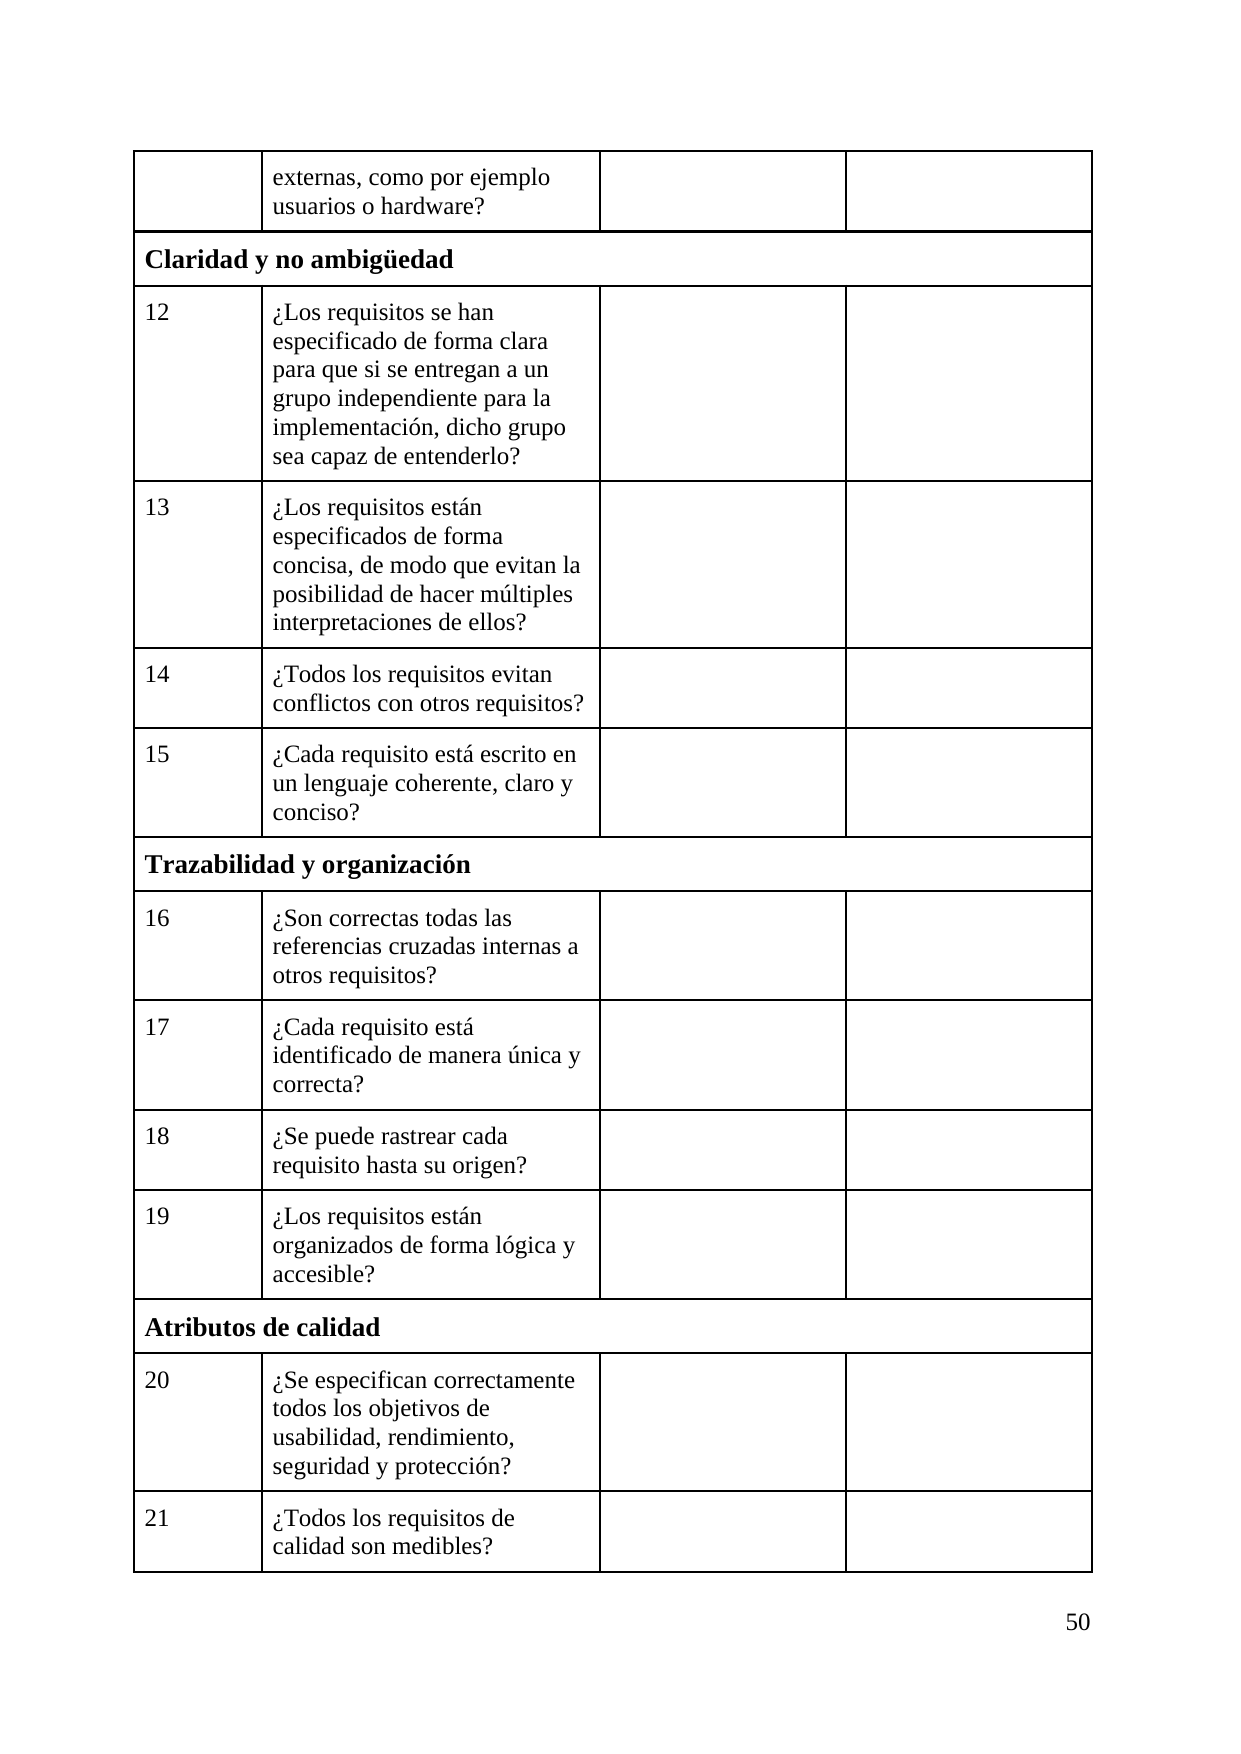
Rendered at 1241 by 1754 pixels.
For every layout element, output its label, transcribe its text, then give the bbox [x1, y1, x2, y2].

table_cell 21 [135, 1492, 261, 1571]
table_cell Trazabilidad y organización [135, 838, 1091, 890]
table_cell ¿Todos los requisitos de calidad son medibles? [263, 1492, 599, 1571]
table_cell ¿Los requisitos se han especificado de forma clara para que si se entregan a un grupo independiente para la implementación, dicho grupo sea capaz de entenderlo? [263, 287, 599, 480]
table_cell [847, 1111, 1091, 1189]
table_cell ¿Los requisitos están especificados de forma concisa, de modo que evitan la posibilidad de hacer múltiples interpretaciones de ellos? [263, 482, 599, 647]
table_cell [847, 152, 1091, 230]
table_cell 13 [135, 482, 261, 647]
table_cell [601, 1001, 845, 1108]
table_cell [601, 287, 845, 480]
table_cell [847, 287, 1091, 480]
table_cell Atributos de calidad [135, 1300, 1091, 1352]
table_cell ¿Son correctas todas las referencias cruzadas internas a otros requisitos? [263, 892, 599, 999]
table_cell [601, 1191, 845, 1298]
table_cell ¿Cada requisito está escrito en un lenguaje coherente, claro y conciso? [263, 729, 599, 836]
table_cell [847, 1191, 1091, 1298]
table_cell Claridad y no ambigüedad [135, 233, 1091, 284]
table_cell [847, 1001, 1091, 1108]
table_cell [263, 152, 599, 230]
table_cell 17 [135, 1001, 261, 1108]
table_cell [601, 649, 845, 727]
table_cell [601, 1111, 845, 1189]
table_cell [601, 892, 845, 999]
table_cell [601, 729, 845, 836]
table_cell ¿Todos los requisitos evitan conflictos con otros requisitos? [263, 649, 599, 727]
table_cell 12 [135, 287, 261, 480]
table_cell ¿Cada requisito está identificado de manera única y correcta? [263, 1001, 599, 1108]
table_cell [601, 1354, 845, 1490]
table_cell 11 [135, 152, 261, 230]
table_cell 15 [135, 729, 261, 836]
table_cell [847, 649, 1091, 727]
table_cell 16 [135, 892, 261, 999]
table_cell [847, 482, 1091, 647]
table_cell 19 [135, 1191, 261, 1298]
table_cell ¿Se especifican correctamente todos los objetivos de usabilidad, rendimiento, seguridad y protección? [263, 1354, 599, 1490]
table_cell [601, 482, 845, 647]
table_cell ¿Los requisitos están organizados de forma lógica y accesible? [263, 1191, 599, 1298]
table_cell [847, 892, 1091, 999]
table_cell [847, 729, 1091, 836]
table_cell [847, 1354, 1091, 1490]
table_cell 20 [135, 1354, 261, 1490]
table_cell [601, 152, 845, 230]
table_cell [601, 1492, 845, 1571]
table_cell ¿Se puede rastrear cada requisito hasta su origen? [263, 1111, 599, 1189]
table_cell 18 [135, 1111, 261, 1189]
table_cell 14 [135, 649, 261, 727]
table_cell [847, 1492, 1091, 1571]
